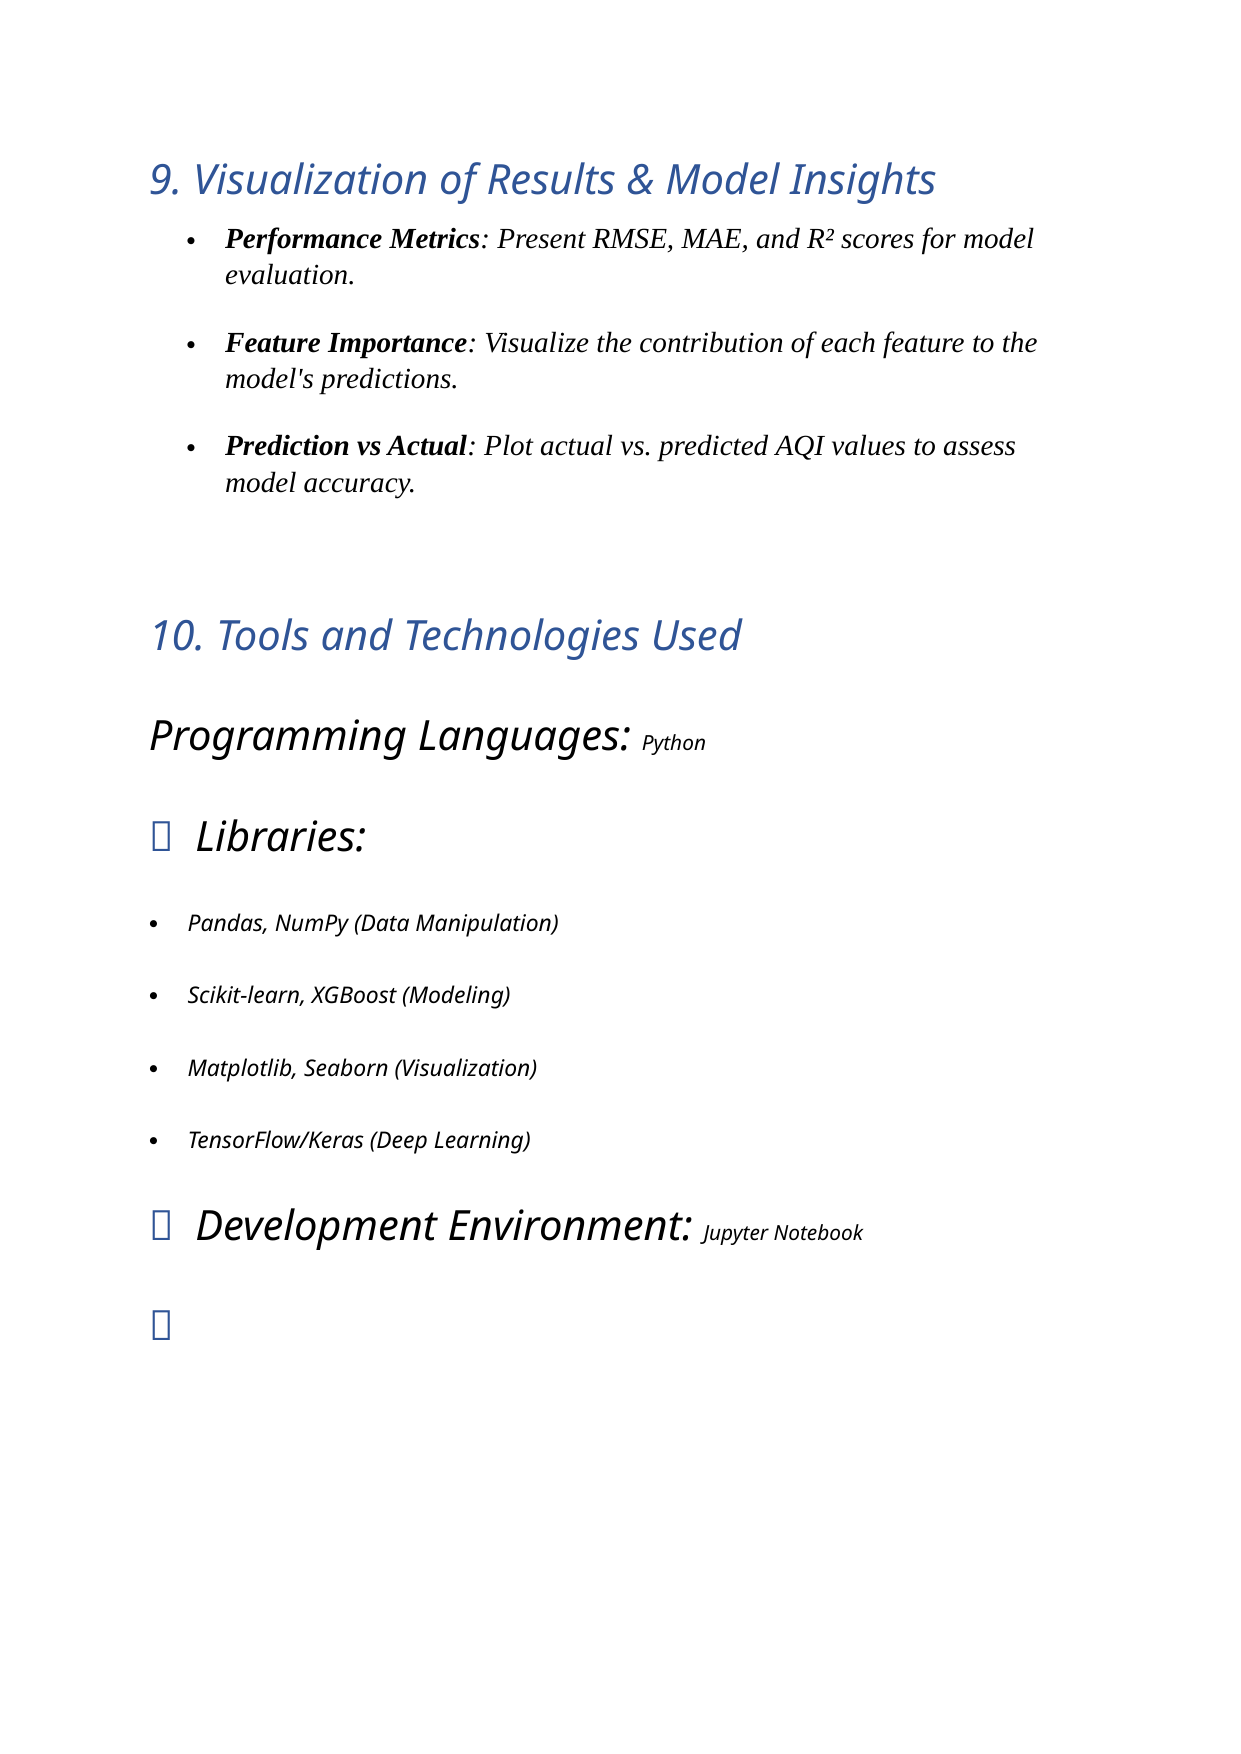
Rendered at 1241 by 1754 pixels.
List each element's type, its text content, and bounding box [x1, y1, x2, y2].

subtitle TensorFlow/Keras (Deep Learning) [150, 1124, 1090, 1155]
subtitle Pandas, NumPy (Data Manipulation) [150, 907, 1090, 938]
subtitle 10. Tools and Technologies Used [148, 606, 1090, 663]
subtitle  [148, 1296, 1090, 1353]
subtitle  Development Environment: Jupyter Notebook [148, 1196, 1090, 1253]
list Feature Importance: Visualize the contribution of each feature to the model's predictions. [187, 325, 1090, 394]
subtitle Programming Languages: Python [148, 706, 1090, 763]
subtitle Scikit-learn, XGBoost (Modeling) [150, 979, 1090, 1011]
subtitle Matplotlib, Seaborn (Visualization) [150, 1051, 1090, 1083]
subtitle 9. Visualization of Results & Model Insights [148, 150, 1090, 207]
list Performance Metrics: Present RMSE, MAE, and R² scores for model evaluation. [187, 221, 1090, 291]
subtitle  Libraries: [148, 807, 1090, 863]
list Prediction vs Actual: Plot actual vs. predicted AQI values to assess model accuracy. [187, 428, 1090, 498]
